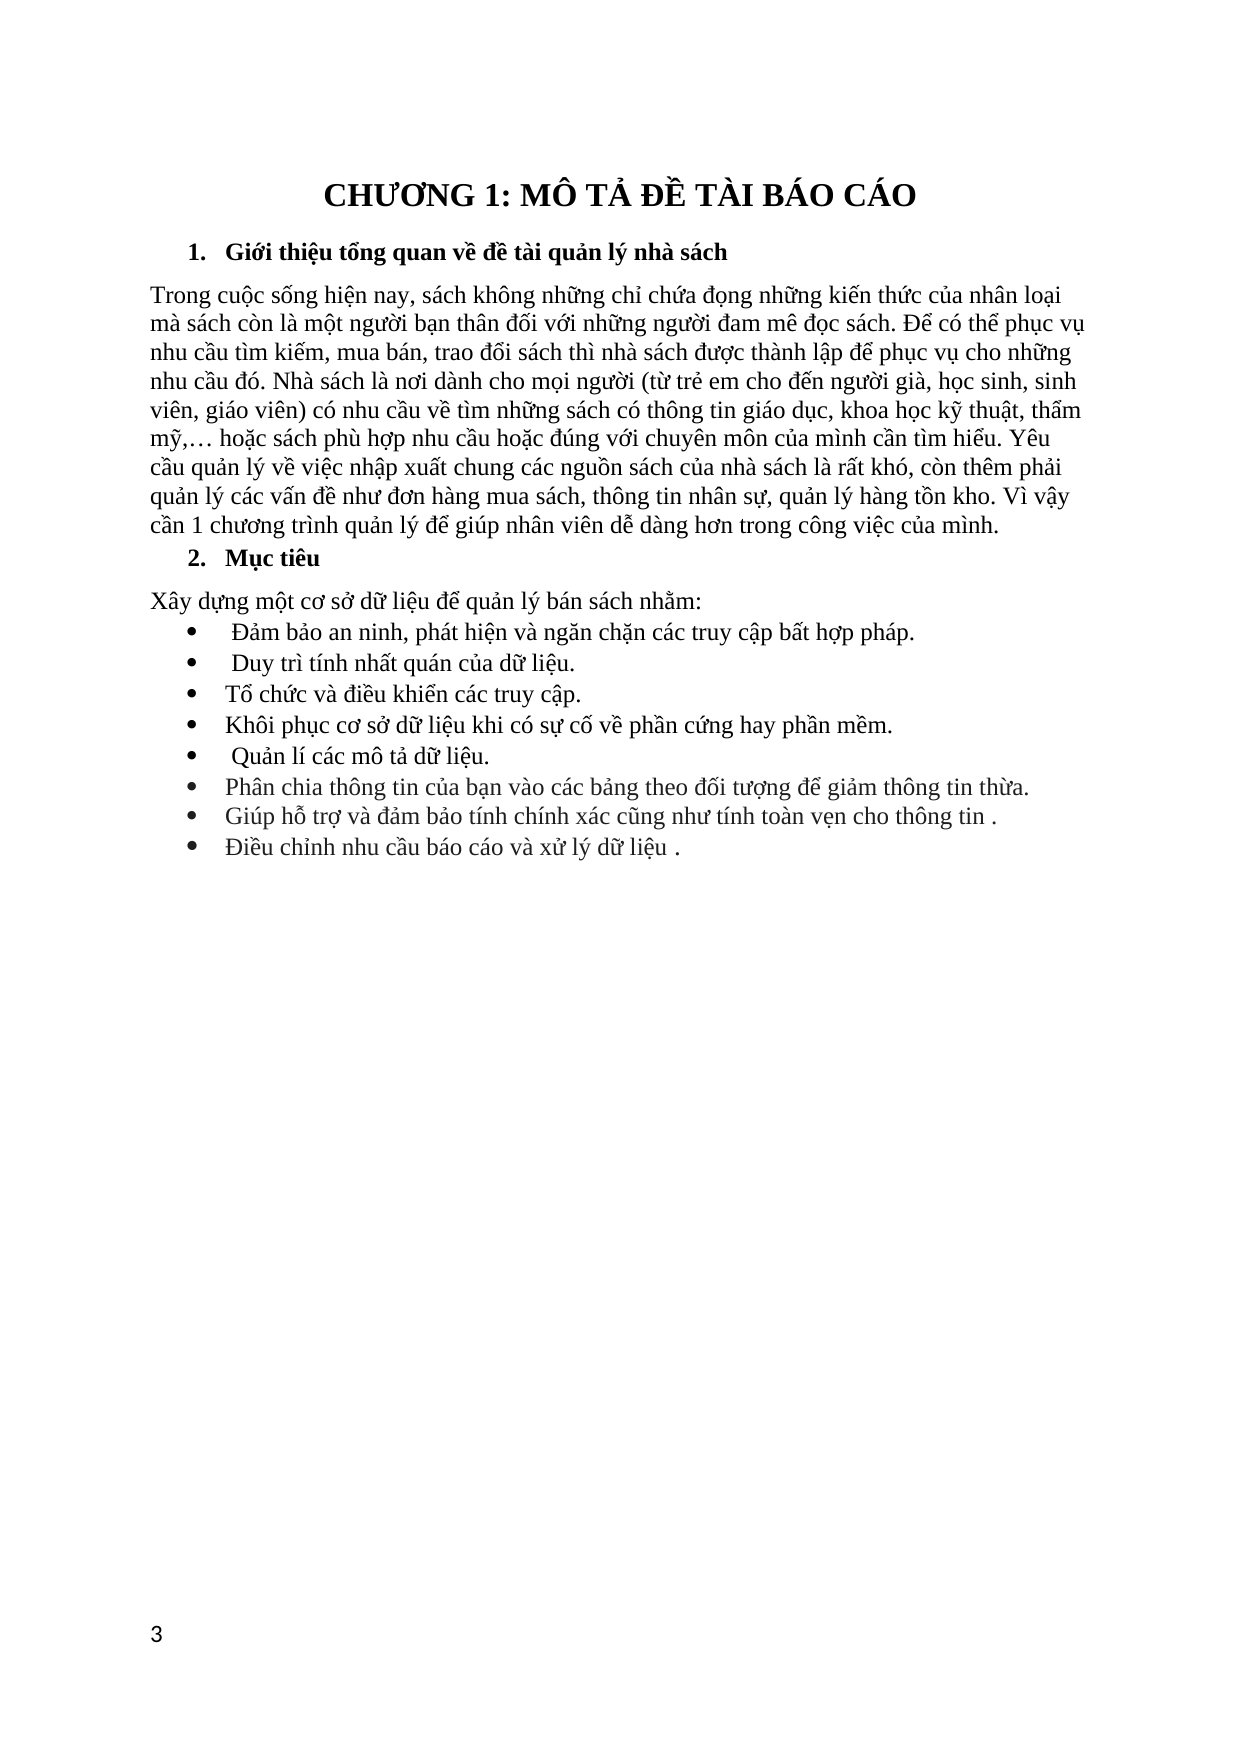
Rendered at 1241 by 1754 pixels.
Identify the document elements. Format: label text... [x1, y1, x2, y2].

subtitle Giới thiệu tổng quan về đề tài quản lý nhà sách [187, 237, 1090, 265]
list Giúp hỗ trợ và đảm bảo tính chính xác cũng như tính toàn vẹn cho thông tin . [187, 801, 1090, 829]
text Trong cuộc sống hiện nay, sách không những chỉ chứa đọng những kiến thức của nhân loại mà sách còn là một người bạn thân đối với những người đam mê đọc sách. Để có thể phục vụ nhu cầu tìm kiếm, mua bán, trao đổi sách thì nhà sách được thành lập để phục vụ cho những nhu cầu đó. Nhà sách là nơi dành cho mọi người (từ trẻ em cho đến người già, học sinh, sinh viên, giáo viên) có nhu cầu về tìm những sách có thông tin giáo dục, khoa học kỹ thuật, thẩm mỹ,… hoặc sách phù hợp nhu cầu hoặc đúng với chuyên môn của mình cần tìm hiểu. Yêu cầu quản lý về việc nhập xuất chung các nguồn sách của nhà sách là rất khó, còn thêm phải quản lý các vấn đề như đơn hàng mua sách, thông tin nhân sự, quản lý hàng tồn kho. Vì vậy cần 1 chương trình quản lý để giúp nhân viên dễ dàng hơn trong công việc của mình. [150, 280, 1090, 538]
list Đảm bảo an ninh, phát hiện và ngăn chặn các truy cập bất hợp pháp. [187, 617, 1090, 646]
list Phân chia thông tin của bạn vào các bảng theo đối tượng để giảm thông tin thừa. [187, 772, 1090, 801]
subtitle Mục tiêu [187, 543, 1090, 571]
list Tổ chức và điều khiển các truy cập. [187, 679, 1090, 708]
list Điều chỉnh nhu cầu báo cáo và xử lý dữ liệu . [187, 829, 1090, 861]
list Quản lí các mô tả dữ liệu. [187, 741, 1090, 770]
list Duy trì tính nhất quán của dữ liệu. [187, 648, 1090, 677]
list Khôi phục cơ sở dữ liệu khi có sự cố về phần cứng hay phần mềm. [187, 710, 1090, 739]
subtitle CHƯƠNG 1: MÔ TẢ ĐỀ TÀI BÁO CÁO [150, 175, 1090, 213]
text Xây dựng một cơ sở dữ liệu để quản lý bán sách nhằm: [150, 586, 1090, 614]
